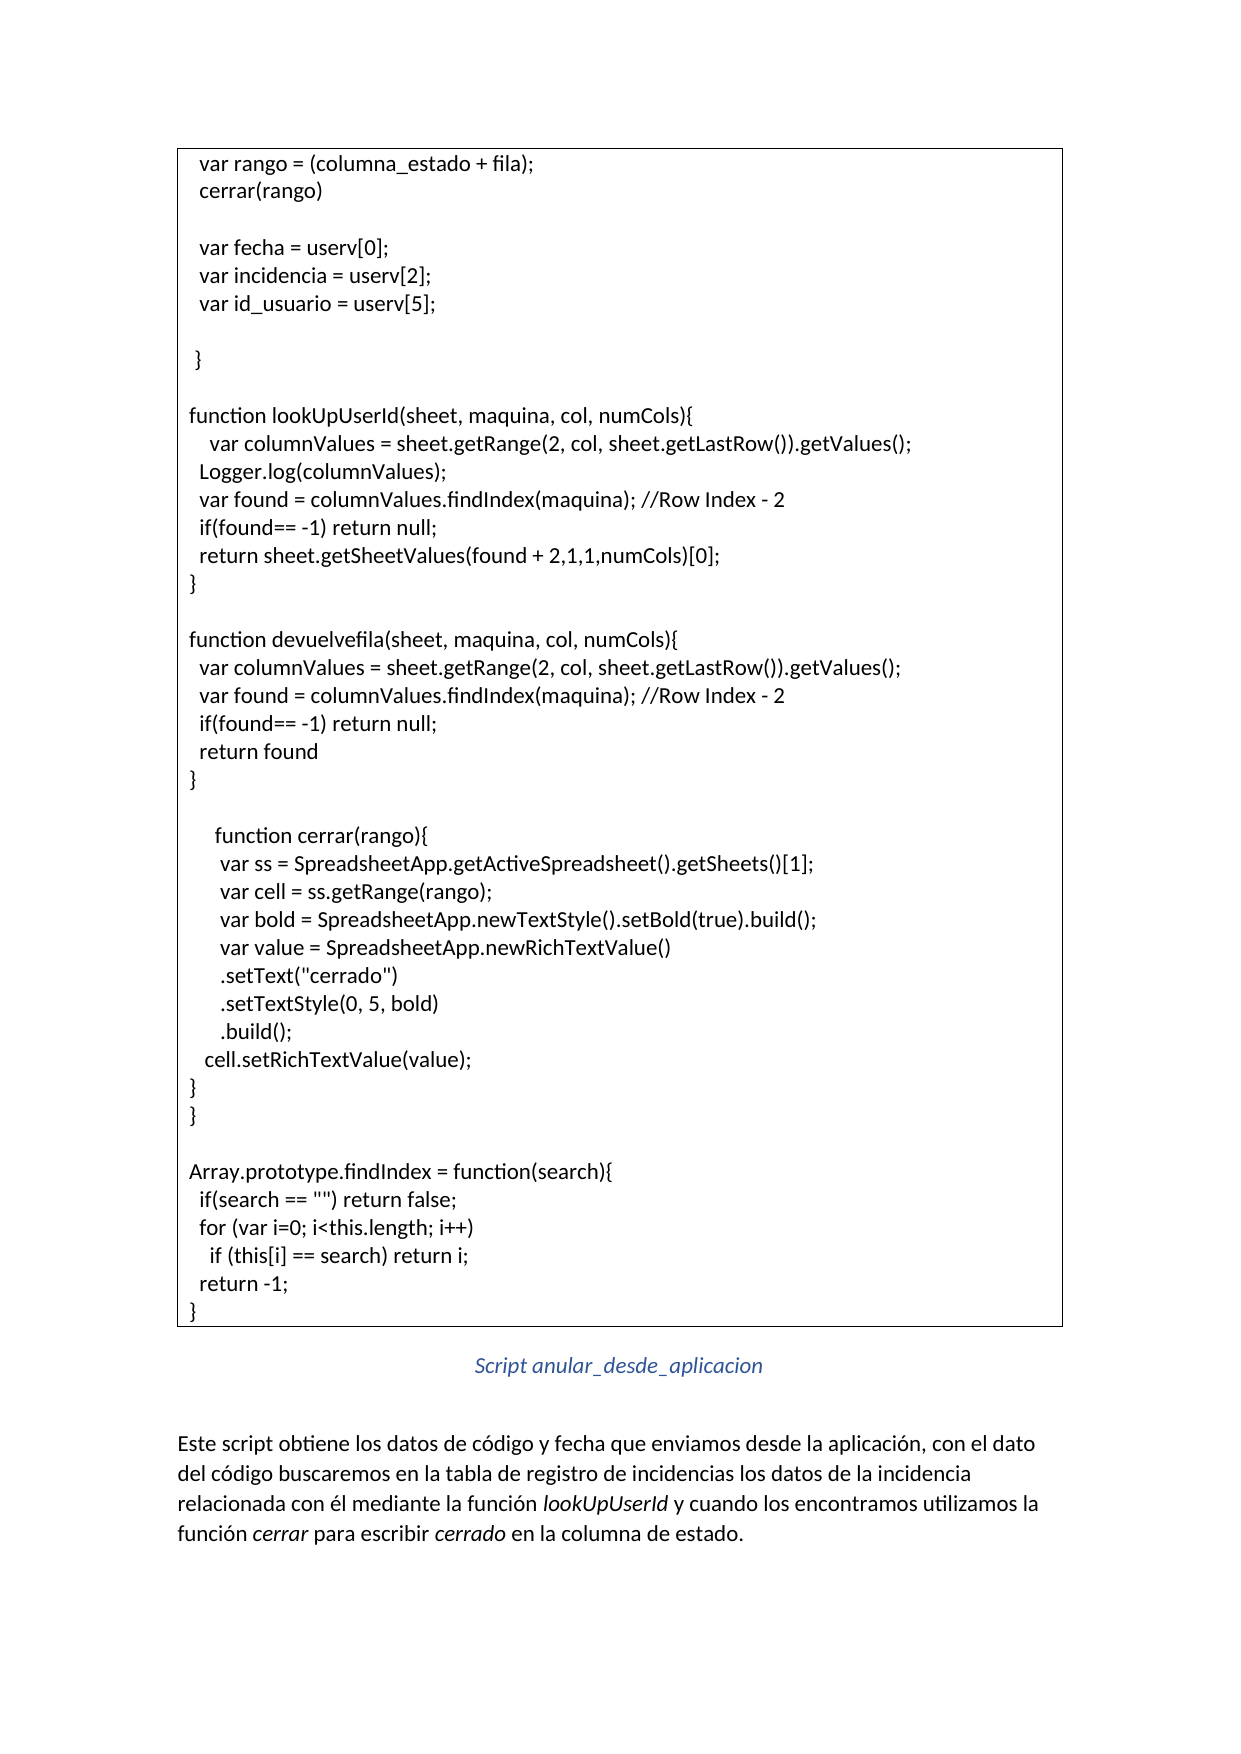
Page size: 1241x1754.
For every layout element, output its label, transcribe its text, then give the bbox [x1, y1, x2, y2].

text Script anular_desde_aplicacion [177, 1352, 1063, 1379]
text Este script obtiene los datos de código y fecha que enviamos desde la aplicación, con el dato del código buscaremos en la tabla de registro de incidencias los datos de la incidencia relacionada con él mediante la función lookUpUserId y cuando los encontramos utilizamos la función cerrar para escribir cerrado en la columna de estado. [177, 1429, 1063, 1547]
